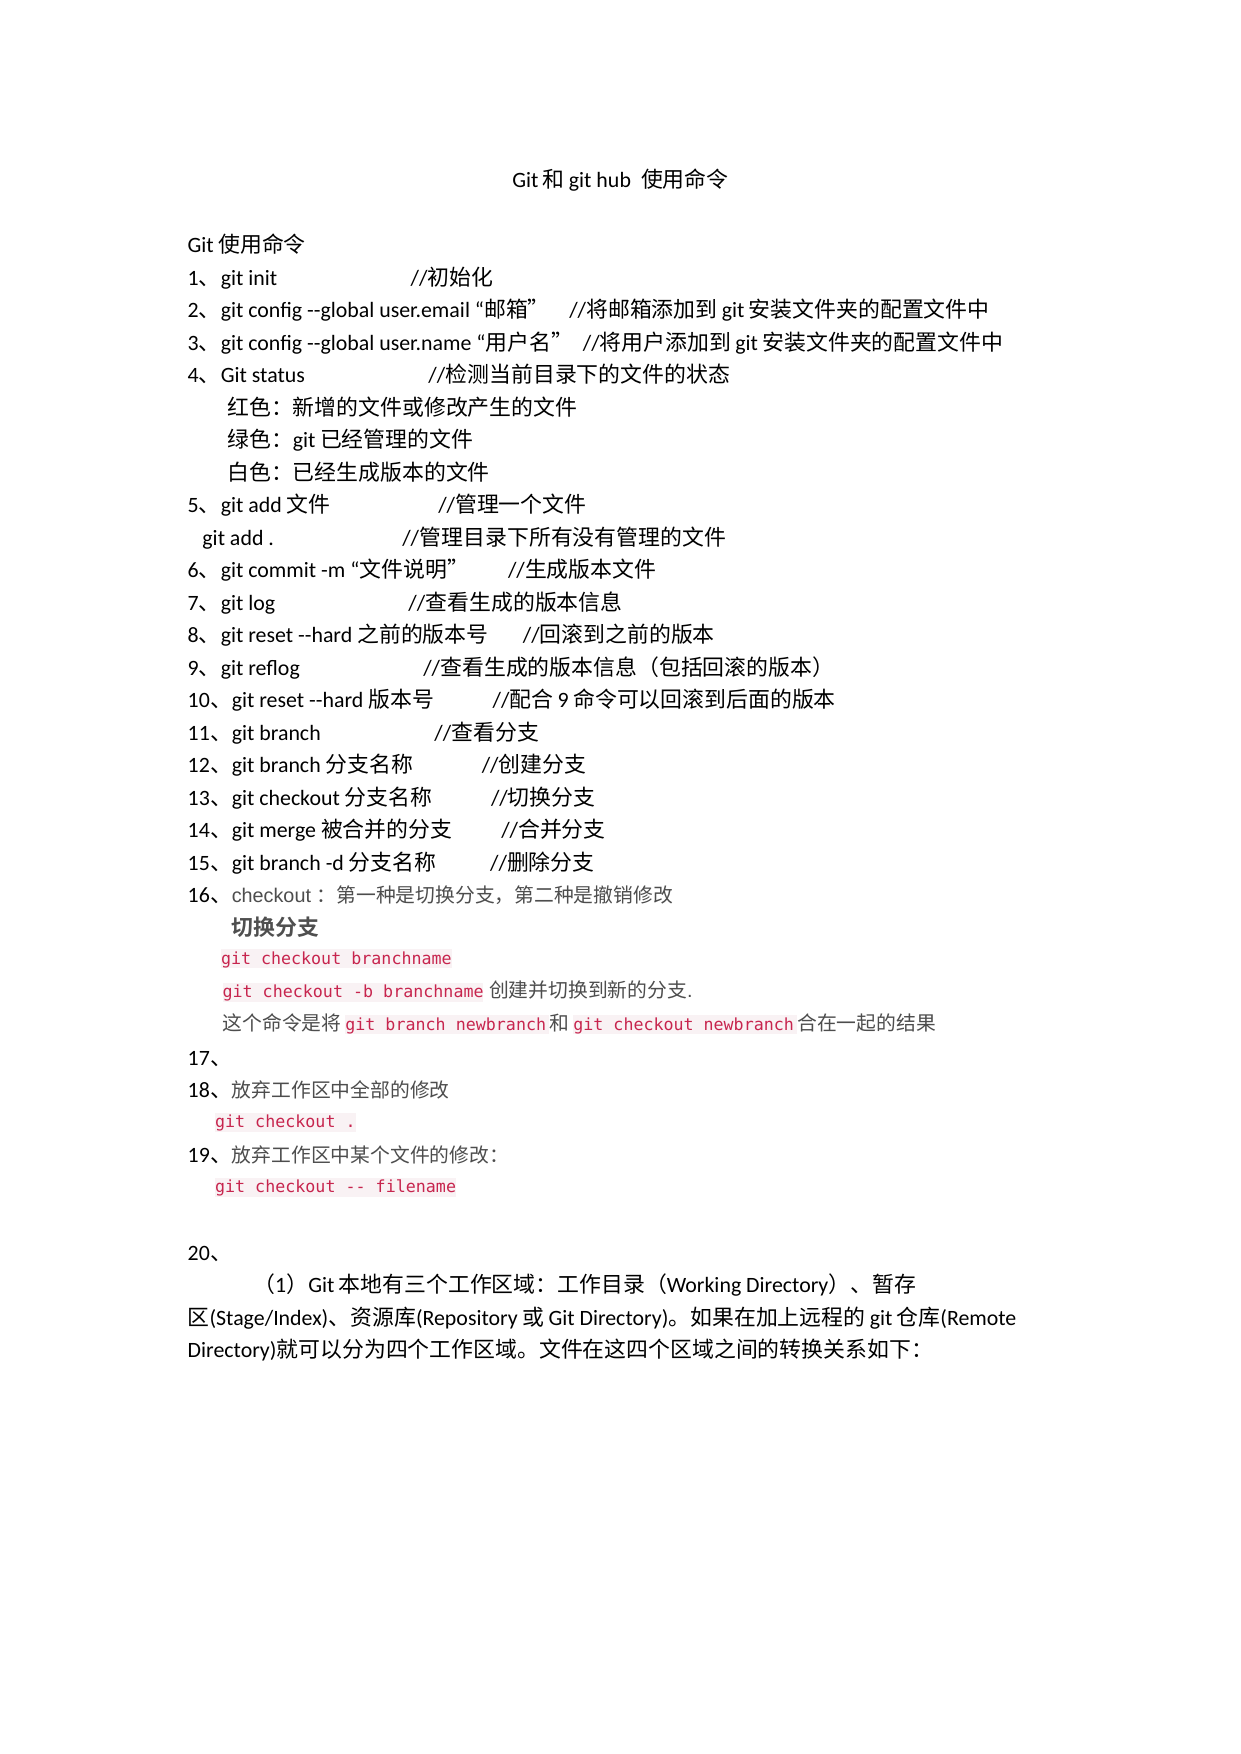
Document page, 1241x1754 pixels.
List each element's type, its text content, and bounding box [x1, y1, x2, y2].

list git reset --hard 之前的版本号 //回滚到之前的版本 [187, 617, 1053, 649]
list 放弃工作区中全部的修改 git checkout . [187, 1072, 1053, 1137]
list （1）Git本地有三个工作区域：工作目录（Working Directory）、暂存区(Stage/Index)、资源库(Repository或Git Directory)。如果在加上远程的git仓库(Remote Directory)就可以分为四个工作区域。文件在这四个区域之间的转换关系如下： [187, 1267, 1053, 1364]
list git init //初始化 [187, 259, 1053, 292]
list git branch //查看分支 [187, 714, 1053, 747]
list git merge 被合并的分支 //合并分支 [187, 812, 1053, 844]
list 白色：已经生成版本的文件 [187, 454, 1053, 487]
text git checkout -b branchname 创建并切换到新的分支. 这个命令是将git branch newbranch和git checkout newbranch合在一起的结果 [222, 974, 1053, 1039]
list 绿色：git已经管理的文件 [187, 422, 1053, 454]
list git log //查看生成的版本信息 [187, 584, 1053, 617]
text Git使用命令 [187, 227, 1053, 259]
list 红色：新增的文件或修改产生的文件 [187, 389, 1053, 422]
list git reset --hard 版本号 //配合9命令可以回滚到后面的版本 [187, 682, 1053, 714]
list git commit -m “文件说明” //生成版本文件 [187, 552, 1053, 584]
subtitle 切换分支 [187, 909, 1053, 942]
text Git和git hub 使用命令 [187, 162, 1053, 194]
list git branch 分支名称 //创建分支 [187, 747, 1053, 779]
list git branch -d 分支名称 //删除分支 [187, 844, 1053, 877]
list git add . //管理目录下所有没有管理的文件 [187, 519, 1053, 552]
list Git status //检测当前目录下的文件的状态 [187, 357, 1053, 389]
list checkout ：第一种是切换分支，第二种是撤销修改 [187, 877, 1053, 909]
list git add 文件 //管理一个文件 [187, 487, 1053, 519]
list git config --global user.name “用户名” //将用户添加到git安装文件夹的配置文件中 [187, 324, 1053, 357]
list git reflog //查看生成的版本信息（包括回滚的版本） [187, 649, 1053, 682]
list git checkout 分支名称 //切换分支 [187, 779, 1053, 812]
text git checkout branchname [187, 942, 1053, 974]
list git config --global user.email “邮箱” //将邮箱添加到git安装文件夹的配置文件中 [187, 292, 1053, 324]
list 放弃工作区中某个文件的修改： git checkout -- filename [187, 1137, 1053, 1202]
